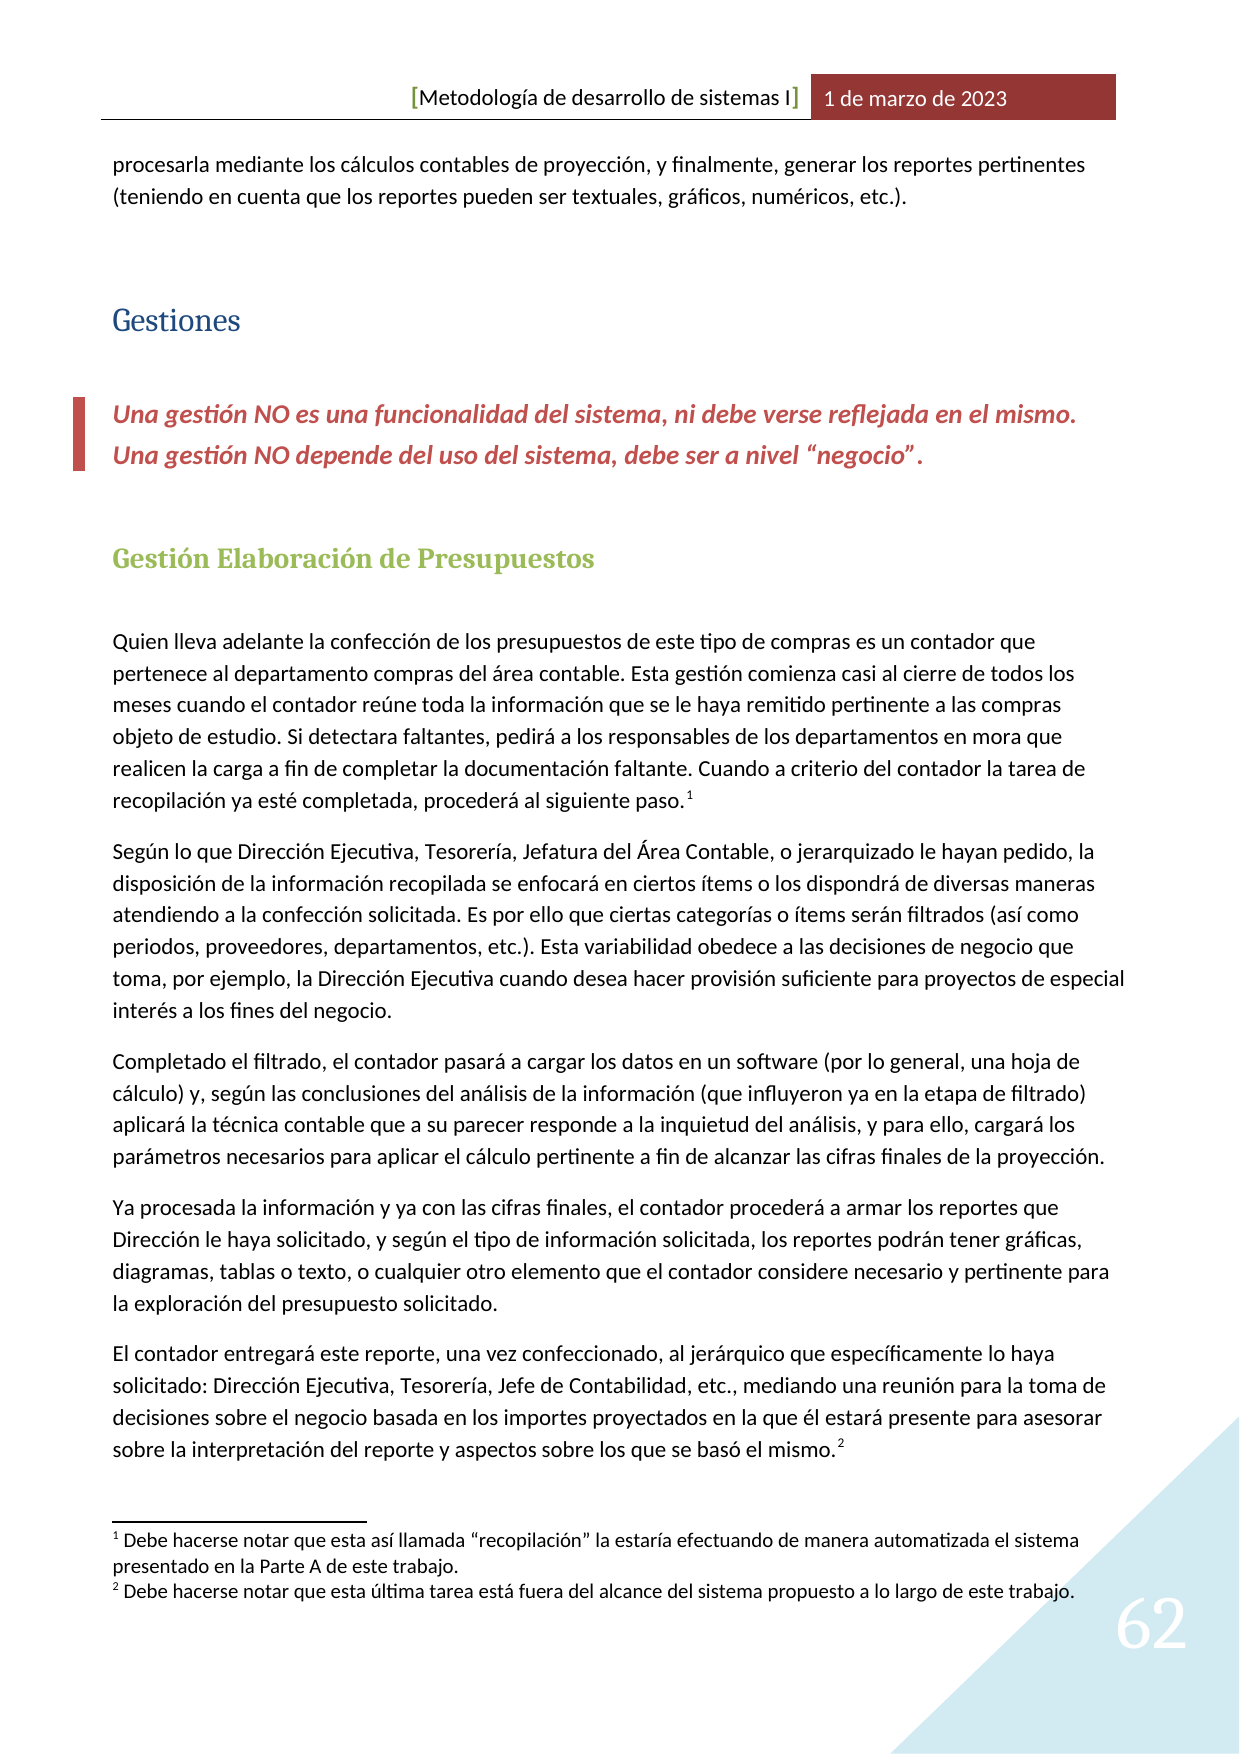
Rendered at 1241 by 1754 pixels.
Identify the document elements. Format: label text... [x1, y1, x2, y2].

text Según lo que Dirección Ejecutiva, Tesorería, Jefatura del Área Contable, o jerarquizado le hayan pedido, la disposición de la información recopilada se enfocará en ciertos ítems o los dispondrá de diversas maneras atendiendo a la confección solicitada. Es por ello que ciertas categorías o ítems serán filtrados (así como periodos, proveedores, departamentos, etc.). Esta variabilidad obedece a las decisiones de negocio que toma, por ejemplo, la Dirección Ejecutiva cuando desea hacer provisión suficiente para proyectos de especial interés a los fines del negocio. [112, 837, 1128, 1024]
text Quien lleva adelante la confección de los presupuestos de este tipo de compras es un contador que pertenece al departamento compras del área contable. Esta gestión comienza casi al cierre de todos los meses cuando el contador reúne toda la información que se le haya remitido pertinente a las compras objeto de estudio. Si detectara faltantes, pedirá a los responsables de los departamentos en mora que realicen la carga a fin de completar la documentación faltante. Cuando a criterio del contador la tarea de recopilación ya esté completada, procederá al siguiente paso. [112, 627, 1128, 814]
text Una gestión NO es una funcionalidad del sistema, ni debe verse reflejada en el mismo. Una gestión NO depende del uso del sistema, debe ser a nivel “negocio”. [85, 397, 1128, 471]
subtitle Gestión Elaboración de Presupuestos [112, 543, 1128, 576]
text Completado el filtrado, el contador pasará a cargar los datos en un software (por lo general, una hoja de cálculo) y, según las conclusiones del análisis de la información (que influyeron ya en la etapa de filtrado) aplicará la técnica contable que a su parecer responde a la inquietud del análisis, y para ello, cargará los parámetros necesarios para aplicar el cálculo pertinente a fin de alcanzar las cifras finales de la proyección. [112, 1047, 1128, 1171]
text Ya procesada la información y ya con las cifras finales, el contador procederá a armar los reportes que Dirección le haya solicitado, y según el tipo de información solicitada, los reportes podrán tener gráficas, diagramas, tablas o texto, o cualquier otro elemento que el contador considere necesario y pertinente para la exploración del presupuesto solicitado. [112, 1193, 1128, 1317]
text El contador entregará este reporte, una vez confeccionado, al jerárquico que específicamente lo haya solicitado: Dirección Ejecutiva, Tesorería, Jefe de Contabilidad, etc., mediando una reunión para la toma de decisiones sobre el negocio basada en los importes proyectados en la que él estará presente para asesorar sobre la interpretación del reporte y aspectos sobre los que se basó el mismo. [112, 1339, 1128, 1463]
subtitle Gestiones [112, 302, 1128, 340]
